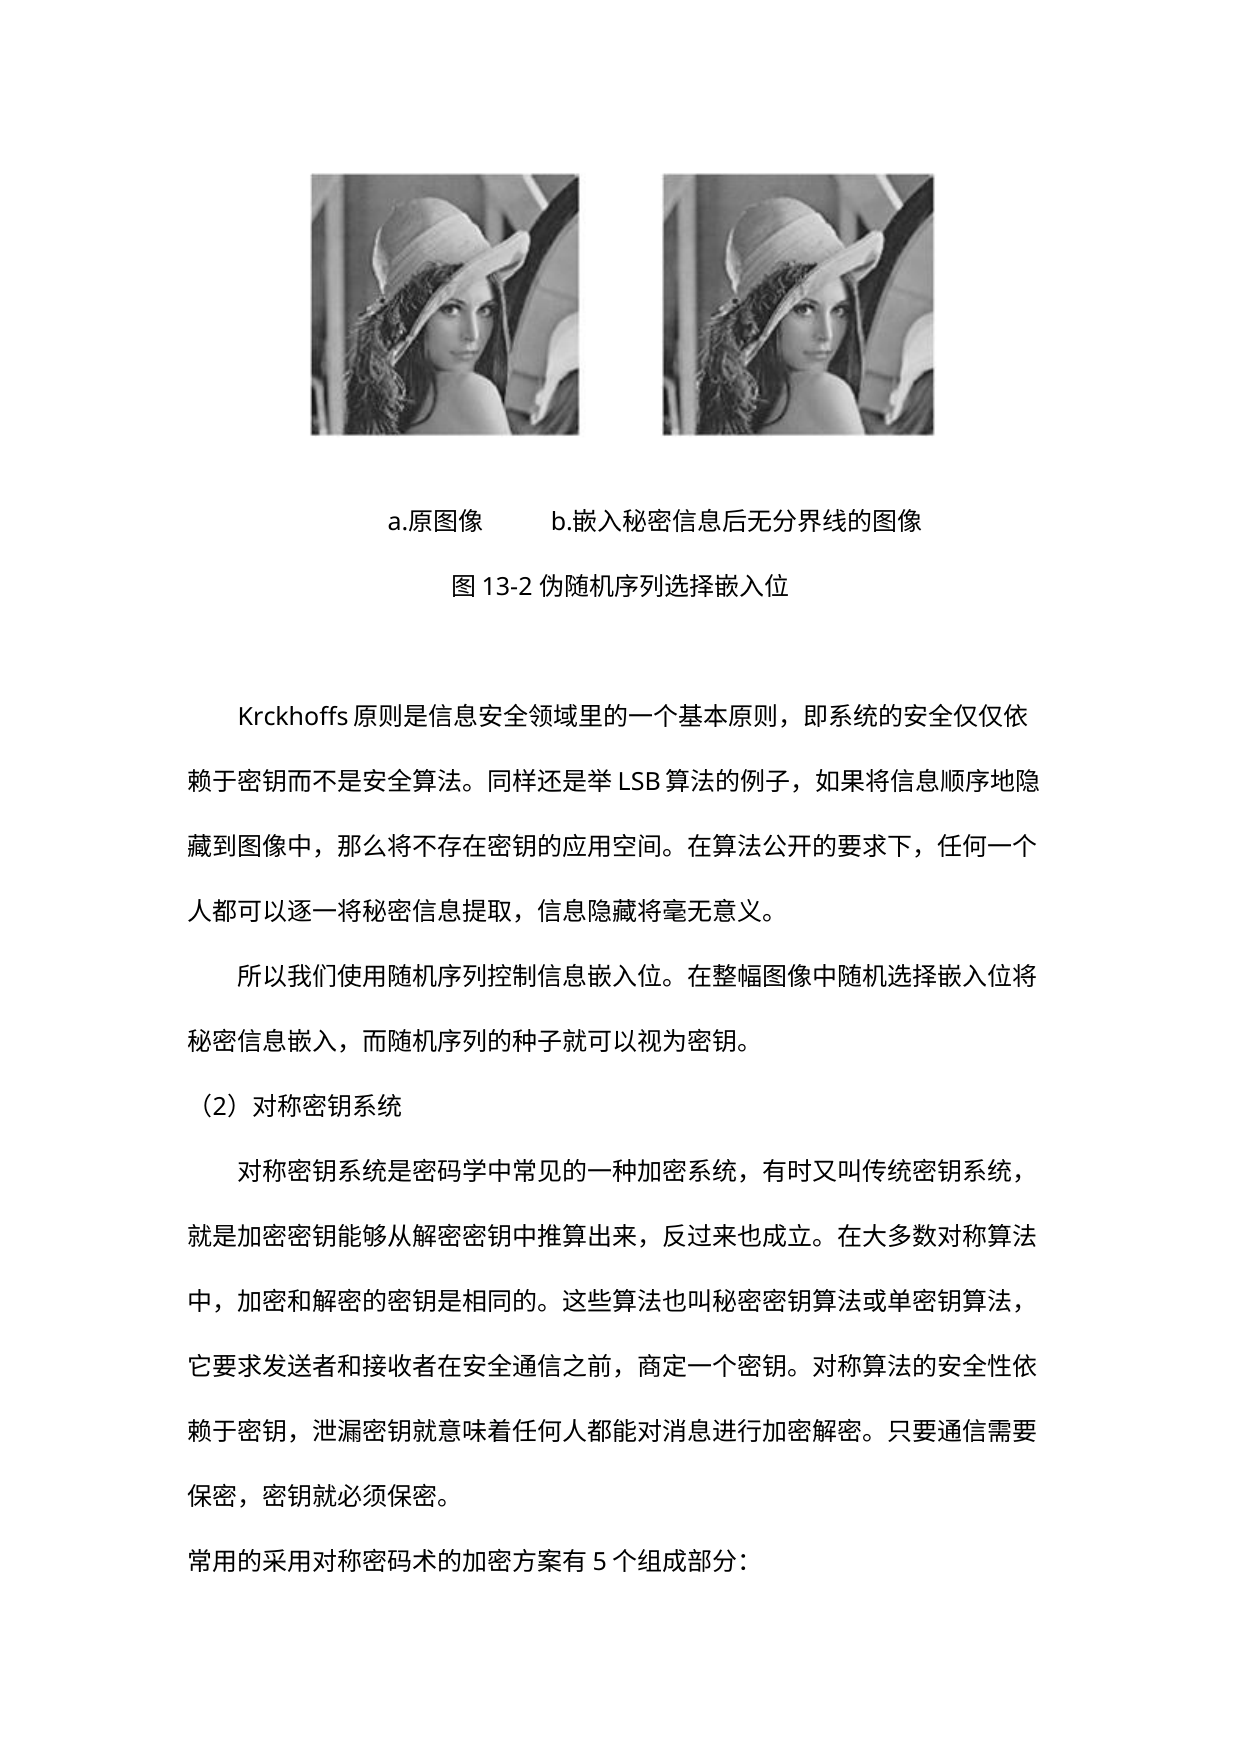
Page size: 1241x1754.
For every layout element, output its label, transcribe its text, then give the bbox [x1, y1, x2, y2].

text （2）对称密钥系统 [187, 1072, 1053, 1137]
text Krckhoffs原则是信息安全领域里的一个基本原则，即系统的安全仅仅依赖于密钥而不是安全算法。同样还是举LSB算法的例子，如果将信息顺序地隐藏到图像中，那么将不存在密钥的应用空间。在算法公开的要求下，任何一个人都可以逐一将秘密信息提取，信息隐藏将毫无意义。 [187, 682, 1053, 942]
text a.原图像 b.嵌入秘密信息后无分界线的图像 [187, 487, 1053, 552]
text 图13-2 伪随机序列选择嵌入位 [187, 552, 1053, 617]
picture [298, 162, 949, 450]
text 所以我们使用随机序列控制信息嵌入位。在整幅图像中随机选择嵌入位将秘密信息嵌入，而随机序列的种子就可以视为密钥。 [187, 942, 1053, 1072]
text 对称密钥系统是密码学中常见的一种加密系统，有时又叫传统密钥系统，就是加密密钥能够从解密密钥中推算出来，反过来也成立。在大多数对称算法中，加密和解密的密钥是相同的。这些算法也叫秘密密钥算法或单密钥算法，它要求发送者和接收者在安全通信之前，商定一个密钥。对称算法的安全性依赖于密钥，泄漏密钥就意味着任何人都能对消息进行加密解密。只要通信需要保密，密钥就必须保密。 [187, 1137, 1053, 1527]
text 常用的采用对称密码术的加密方案有5个组成部分： [187, 1527, 1053, 1592]
